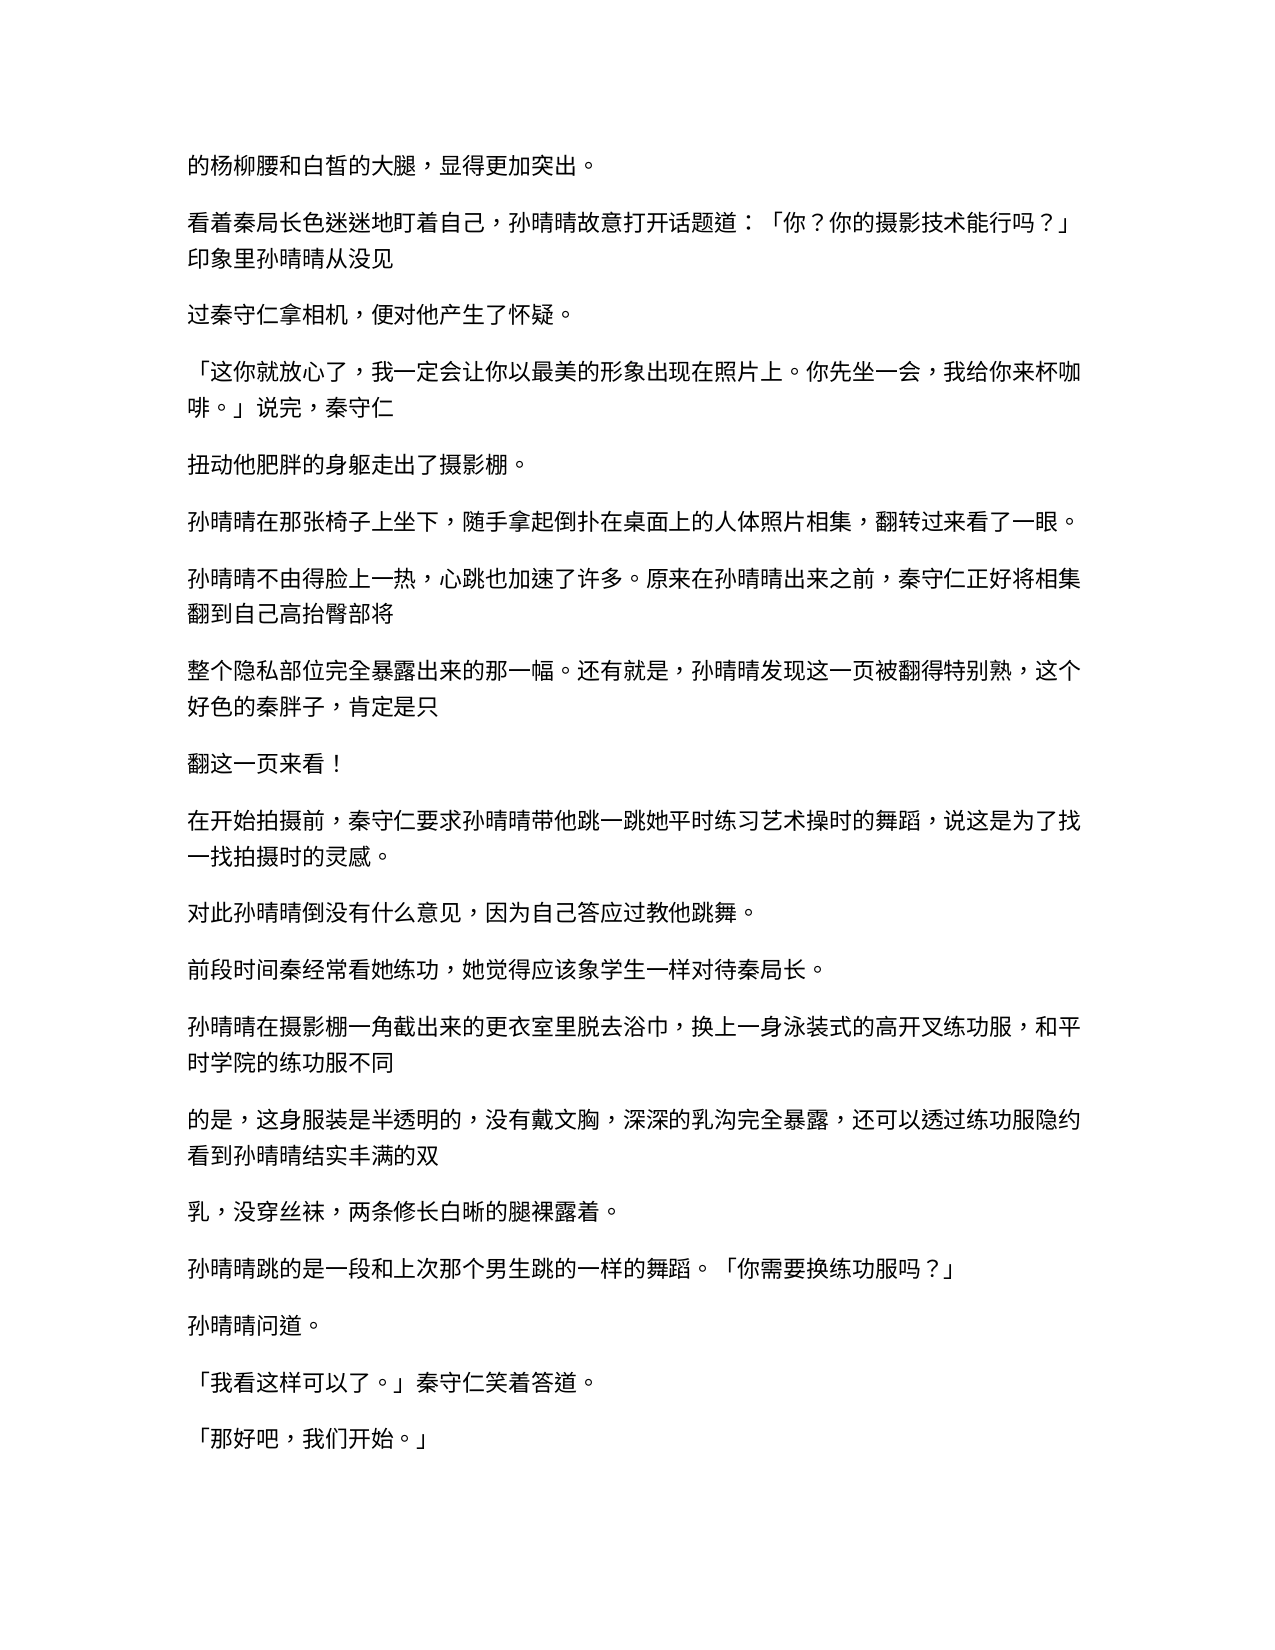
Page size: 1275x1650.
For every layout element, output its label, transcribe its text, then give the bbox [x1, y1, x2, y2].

text 前段时间秦经常看她练功，她觉得应该象学生一样对待秦局长。 [187, 954, 1087, 985]
text 对此孙晴晴倒没有什么意见，因为自己答应过教他跳舞。 [187, 897, 1087, 929]
text 孙晴晴在那张椅子上坐下，随手拿起倒扑在桌面上的人体照片相集，翻转过来看了一眼。 [187, 506, 1087, 537]
text 「那好吧，我们开始。」 [187, 1423, 1087, 1455]
text 孙晴晴问道。 [187, 1310, 1087, 1341]
text 看着秦局长色迷迷地盯着自己，孙晴晴故意打开话题道：「你？你的摄影技术能行吗？」印象里孙晴晴从没见 [187, 207, 1087, 274]
text 「我看这样可以了。」秦守仁笑着答道。 [187, 1367, 1087, 1398]
text 扭动他肥胖的身躯走出了摄影棚。 [187, 449, 1087, 480]
text 「这你就放心了，我一定会让你以最美的形象出现在照片上。你先坐一会，我给你来杯咖啡。」说完，秦守仁 [187, 356, 1087, 423]
text 孙晴晴跳的是一段和上次那个男生跳的一样的舞蹈。「你需要换练功服吗？」 [187, 1253, 1087, 1284]
text 的是，这身服装是半透明的，没有戴文胸，深深的乳沟完全暴露，还可以透过练功服隐约看到孙晴晴结实丰满的双 [187, 1104, 1087, 1171]
text 乳，没穿丝袜，两条修长白晰的腿裸露着。 [187, 1196, 1087, 1228]
text 整个隐私部位完全暴露出来的那一幅。还有就是，孙晴晴发现这一页被翻得特别熟，这个好色的秦胖子，肯定是只 [187, 655, 1087, 722]
text 翻这一页来看！ [187, 748, 1087, 779]
text 在开始拍摄前，秦守仁要求孙晴晴带他跳一跳她平时练习艺术操时的舞蹈，说这是为了找一找拍摄时的灵感。 [187, 805, 1087, 872]
text 过秦守仁拿相机，便对他产生了怀疑。 [187, 299, 1087, 331]
text 孙晴晴不由得脸上一热，心跳也加速了许多。原来在孙晴晴出来之前，秦守仁正好将相集翻到自己高抬臀部将 [187, 562, 1087, 630]
text 孙晴晴在摄影棚一角截出来的更衣室里脱去浴巾，换上一身泳装式的高开叉练功服，和平时学院的练功服不同 [187, 1011, 1087, 1078]
text 的杨柳腰和白皙的大腿，显得更加突出。 [187, 150, 1087, 181]
